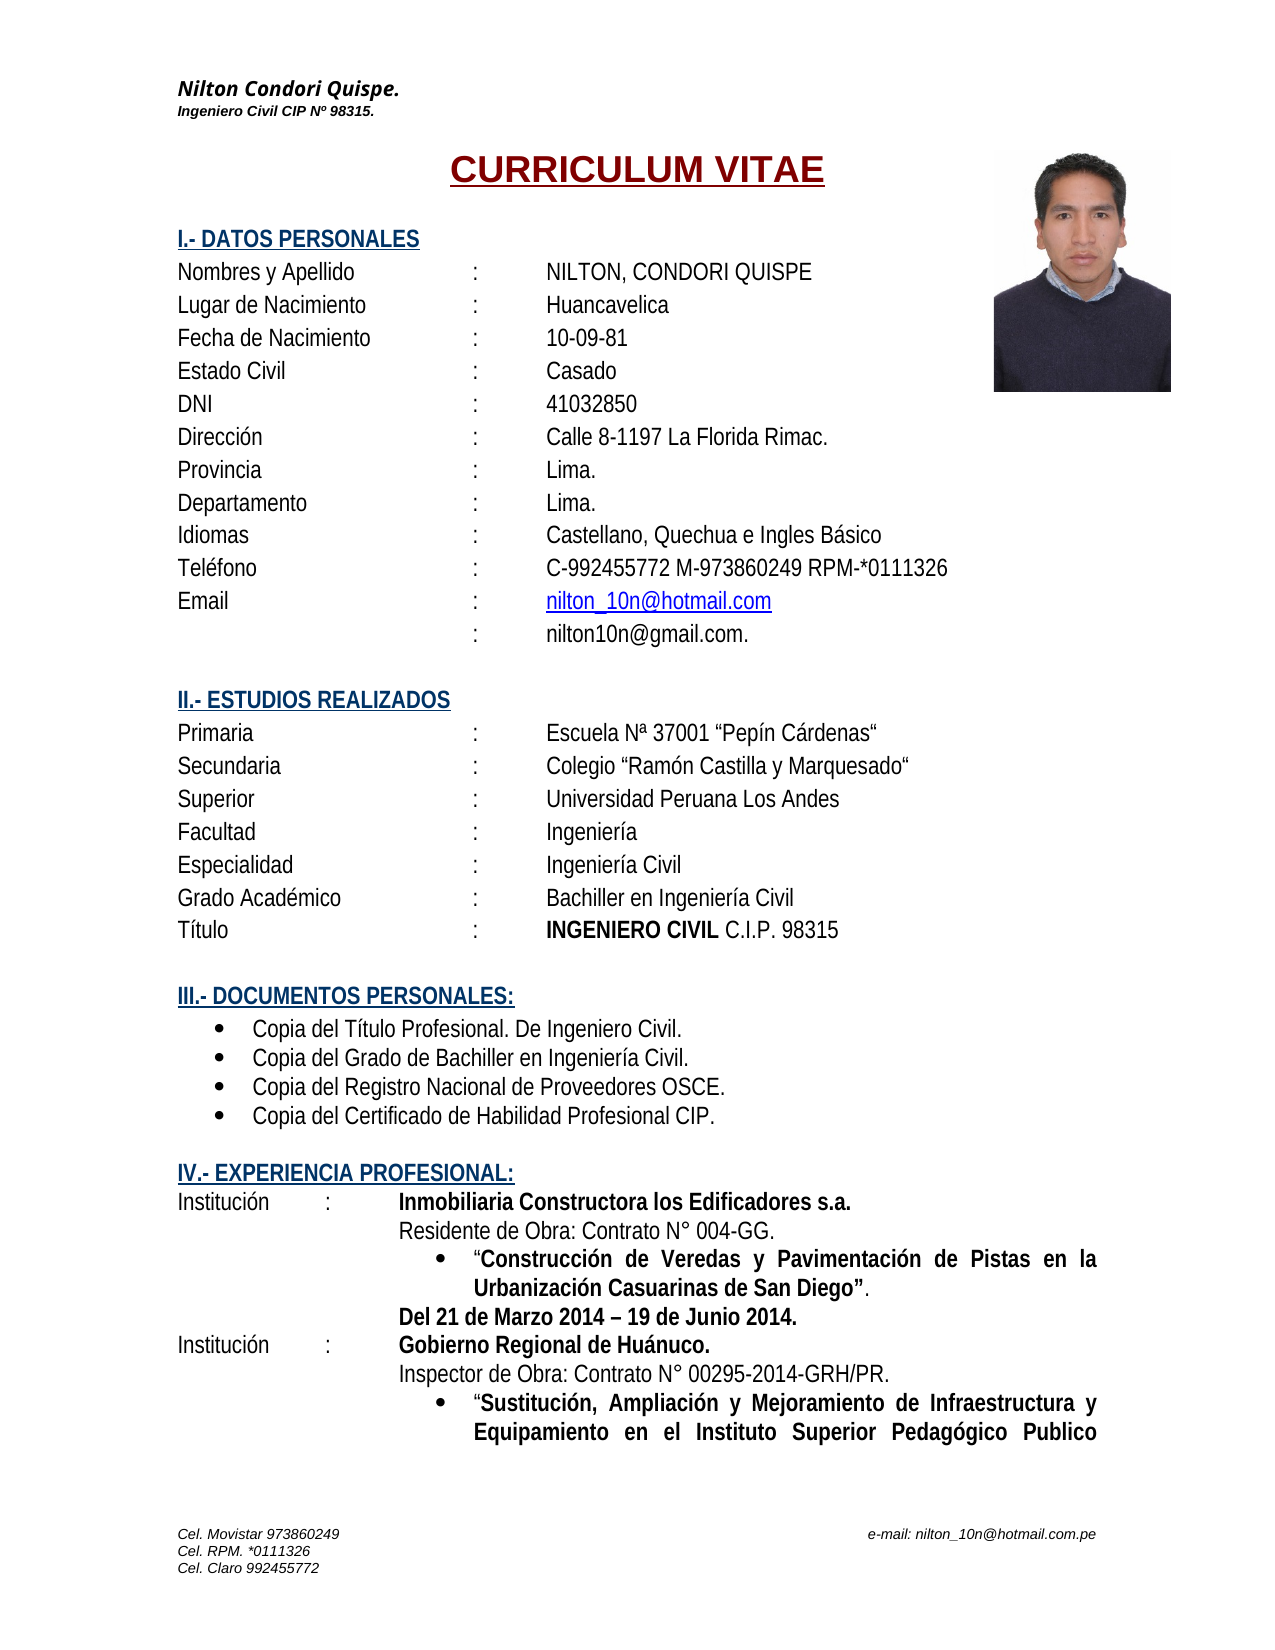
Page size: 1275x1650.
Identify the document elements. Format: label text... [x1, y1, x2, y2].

text Secundaria : Colegio “Ramón Castilla y Marquesado“ [177, 751, 1098, 779]
list Copia del Certificado de Habilidad Profesional CIP. [215, 1101, 1098, 1130]
text IV.- EXPERIENCIA PROFESIONAL: [177, 1158, 1098, 1187]
text Institución : Gobierno Regional de Huánuco. [177, 1330, 1098, 1359]
text I.- DATOS PERSONALES [177, 224, 1098, 253]
text II.- ESTUDIOS REALIZADOS [177, 685, 1098, 714]
text Teléfono : C-992455772 M-973860249 RPM-*0111326 [177, 553, 1098, 582]
text Superior : Universidad Peruana Los Andes [177, 784, 1098, 812]
text Estado Civil : Casado [177, 356, 1098, 384]
list Copia del Grado de Bachiller en Ingeniería Civil. [215, 1043, 1098, 1072]
text Inspector de Obra: Contrato N° 00295-2014-GRH/PR. [325, 1359, 1098, 1388]
text CURRICULUM VITAE [177, 148, 1098, 191]
text Nombres y Apellido : NILTON, CONDORI QUISPE [177, 257, 1098, 286]
text Fecha de Nacimiento : 10-09-81 [177, 323, 1098, 352]
text Especialidad : Ingeniería Civil [177, 850, 1098, 878]
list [436, 1388, 1098, 1445]
text Lugar de Nacimiento : Huancavelica [177, 290, 1098, 319]
list Copia del Registro Nacional de Proveedores OSCE. [215, 1072, 1098, 1101]
text : nilton10n@gmail.com. [177, 619, 1098, 648]
text III.- DOCUMENTOS PERSONALES: [177, 981, 1098, 1010]
text Del 21 de Marzo 2014 – 19 de Junio 2014. [325, 1302, 1098, 1330]
text Grado Académico : Bachiller en Ingeniería Civil [177, 883, 1098, 911]
picture [993, 150, 1171, 392]
text Provincia : Lima. [177, 455, 1098, 483]
text Primaria : Escuela Nª 37001 “Pepín Cárdenas“ [177, 718, 1098, 747]
text Email : nilton_10n@hotmail.com [177, 586, 1098, 615]
text Facultad : Ingeniería [177, 817, 1098, 845]
text Institución : Inmobiliaria Constructora los Edificadores s.a. [177, 1187, 1098, 1216]
list Copia del Título Profesional. De Ingeniero Civil. [215, 1014, 1098, 1043]
text Dirección : Calle 8-1197 La Florida Rimac. [177, 422, 1098, 450]
text Título : INGENIERO CIVIL C.I.P. 98315 [177, 916, 1098, 944]
text Idiomas : Castellano, Quechua e Ingles Básico [177, 521, 1098, 549]
text DNI : 41032850 [177, 389, 1098, 417]
text Departamento : Lima. [177, 488, 1098, 516]
text Residente de Obra: Contrato N° 004-GG. [325, 1216, 1098, 1244]
list “Construcción de Veredas y Pavimentación de Pistas en la Urbanización Casuarinas de San Diego”. [436, 1244, 1098, 1302]
